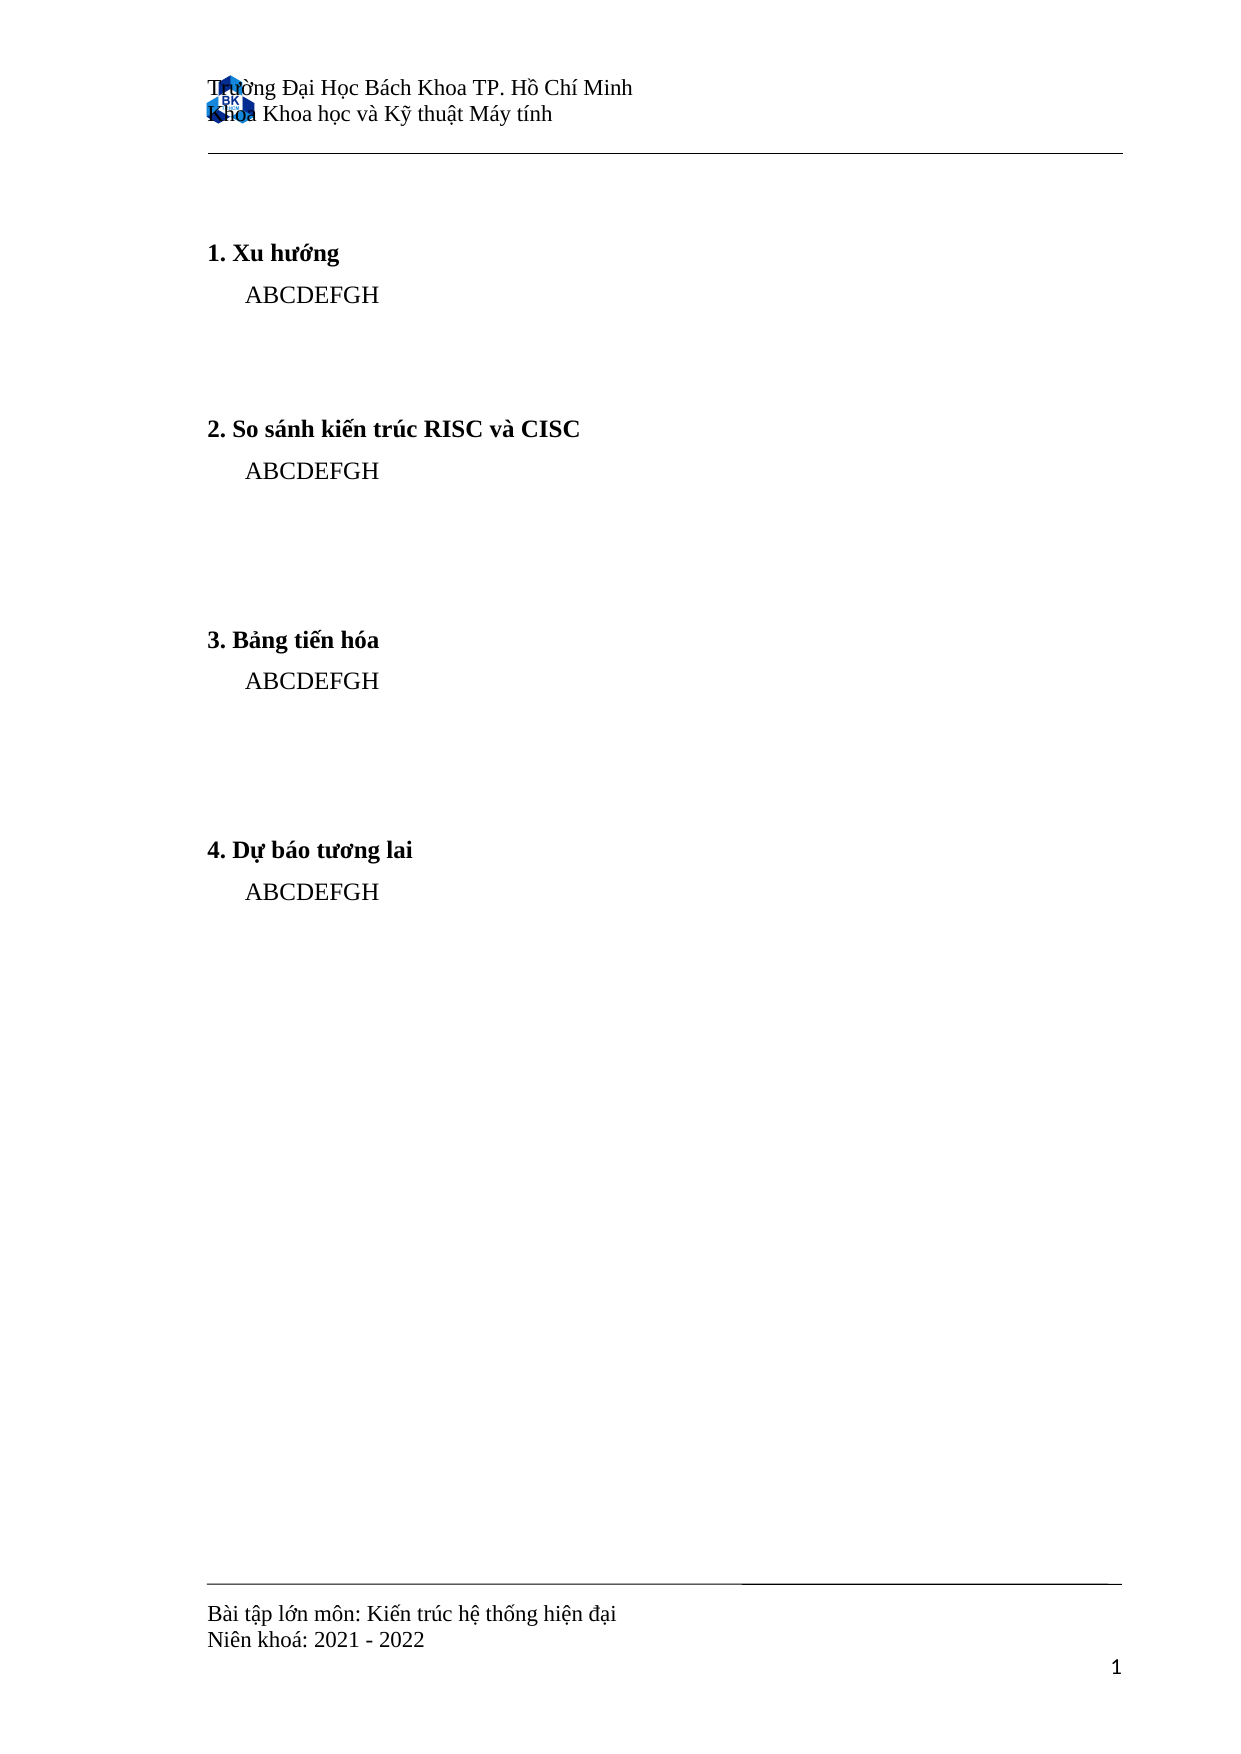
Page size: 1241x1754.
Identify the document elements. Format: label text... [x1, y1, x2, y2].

text ABCDEFGH [207, 666, 1122, 695]
text ABCDEFGH [207, 456, 1122, 484]
subtitle 1. Xu hướng [207, 238, 1122, 267]
subtitle 4. Dự báo tương lai [207, 836, 1122, 864]
picture [198, 71, 264, 131]
subtitle 2. So sánh kiến trúc RISC và CISC [207, 414, 1122, 443]
subtitle 3. Bảng tiến hóa [207, 625, 1122, 654]
text ABCDEFGH [207, 877, 1122, 906]
text ABCDEFGH [207, 280, 1122, 308]
